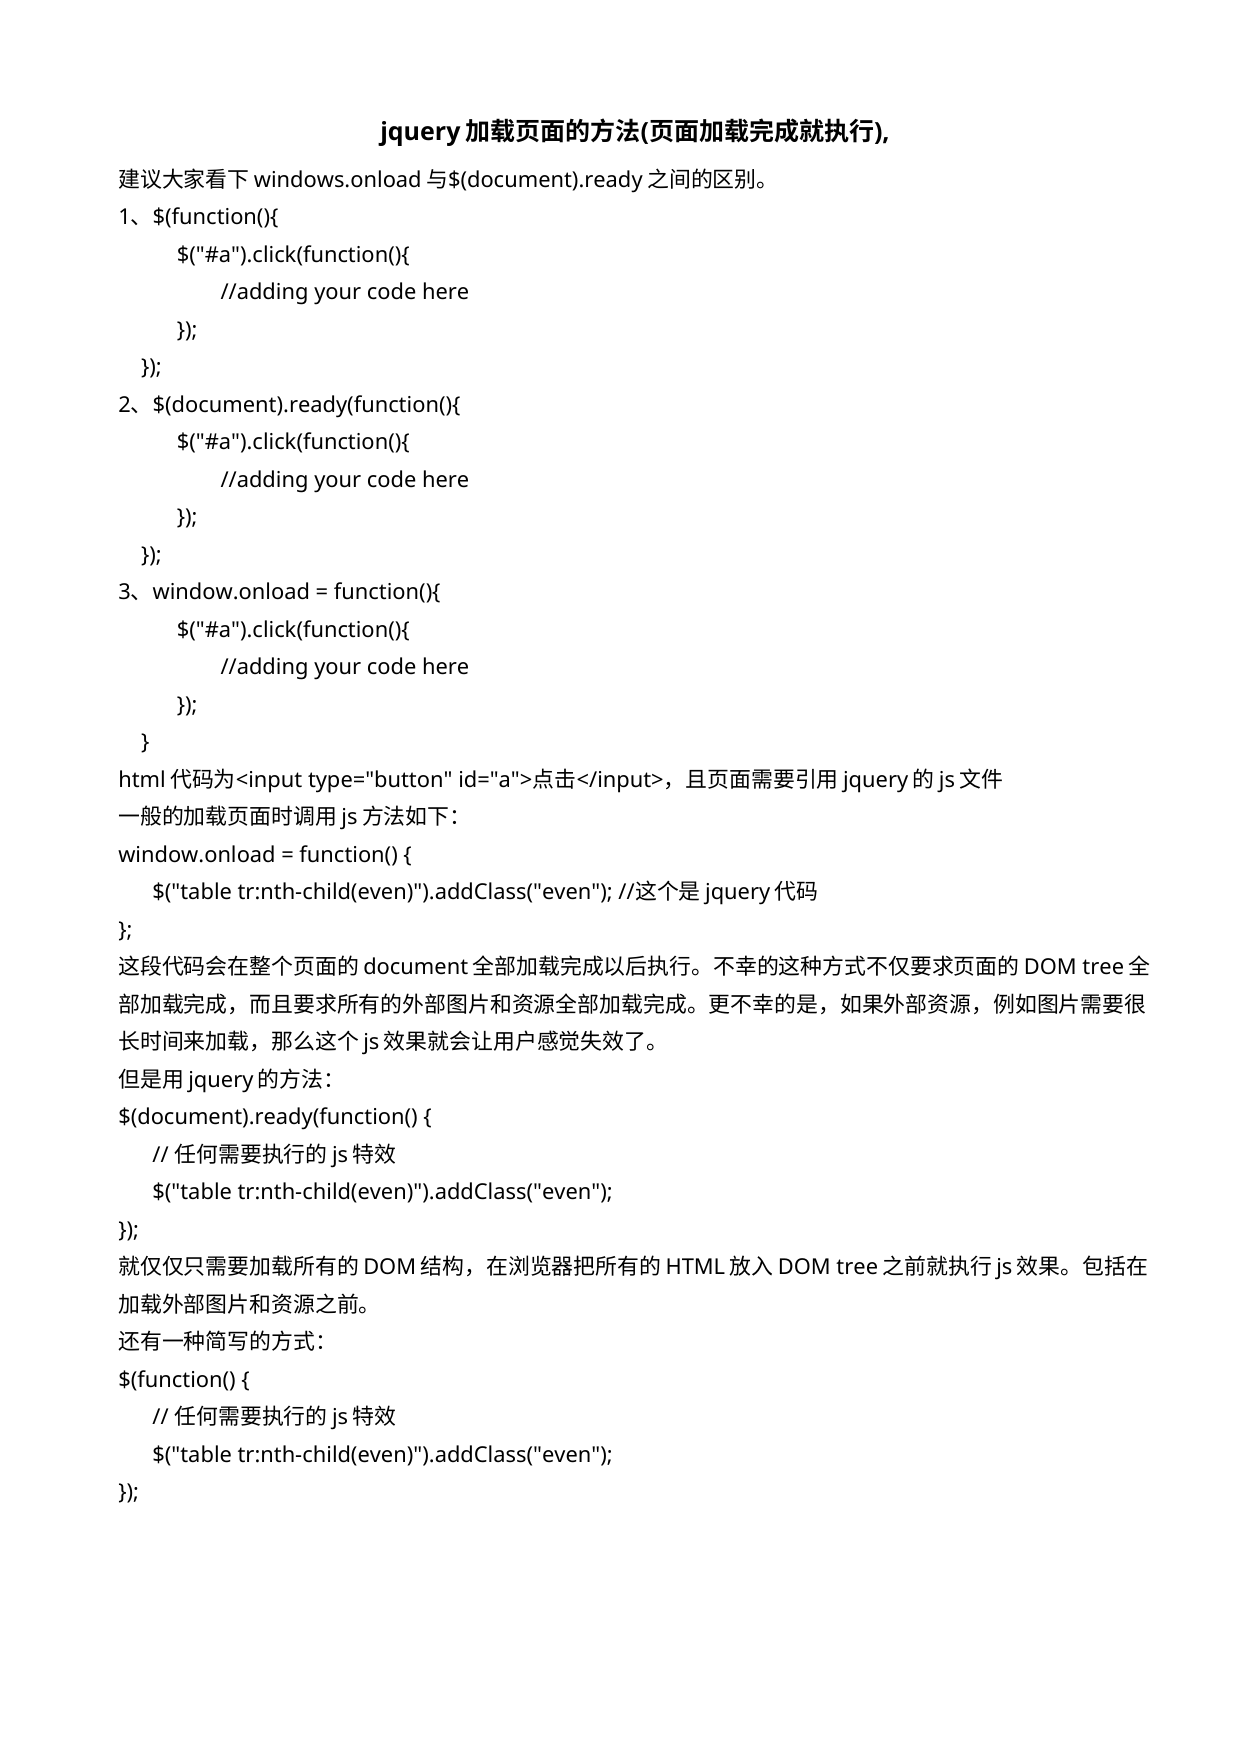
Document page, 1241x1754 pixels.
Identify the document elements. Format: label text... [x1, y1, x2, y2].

text 1、$(function(){ $("#a").click(function(){ //adding your code here }); [118, 194, 1152, 344]
text jquery加载页面的方法(页面加载完成就执行), [118, 97, 1152, 162]
text }); 2、$(document).ready(function(){ $("#a").click(function(){ //adding your code here }); }); 3、window.onload = function(){ $("#a").click(function(){ //adding your code here }); } html代码为<input type="button" id="a">点击</input>，且页面需要引用jquery的js文件 一般的加载页面时调用js方法如下： window.onload = function() { $("table tr:nth-child(even)").addClass("even"); //这个是jquery代码 }; 这段代码会在整个页面的document全部加载完成以后执行。不幸的这种方式不仅要求页面的DOM tree全部加载完成，而且要求所有的外部图片和资源全部加载完成。更不幸的是，如果外部资源，例如图片需要很长时间来加载，那么这个js效果就会让用户感觉失效了。 但是用jquery的方法： $(document).ready(function() { // 任何需要执行的js特效 $("table tr:nth-child(even)").addClass("even"); }); 就仅仅只需要加载所有的DOM结构，在浏览器把所有的HTML放入DOM tree之前就执行js效果。包括在加载外部图片和资源之前。 还有一种简写的方式： $(function() { // 任何需要执行的js特效 $("table tr:nth-child(even)").addClass("even"); }); [118, 344, 1152, 1507]
text 建议大家看下windows.onload与$(document).ready之间的区别。 [118, 162, 1152, 194]
